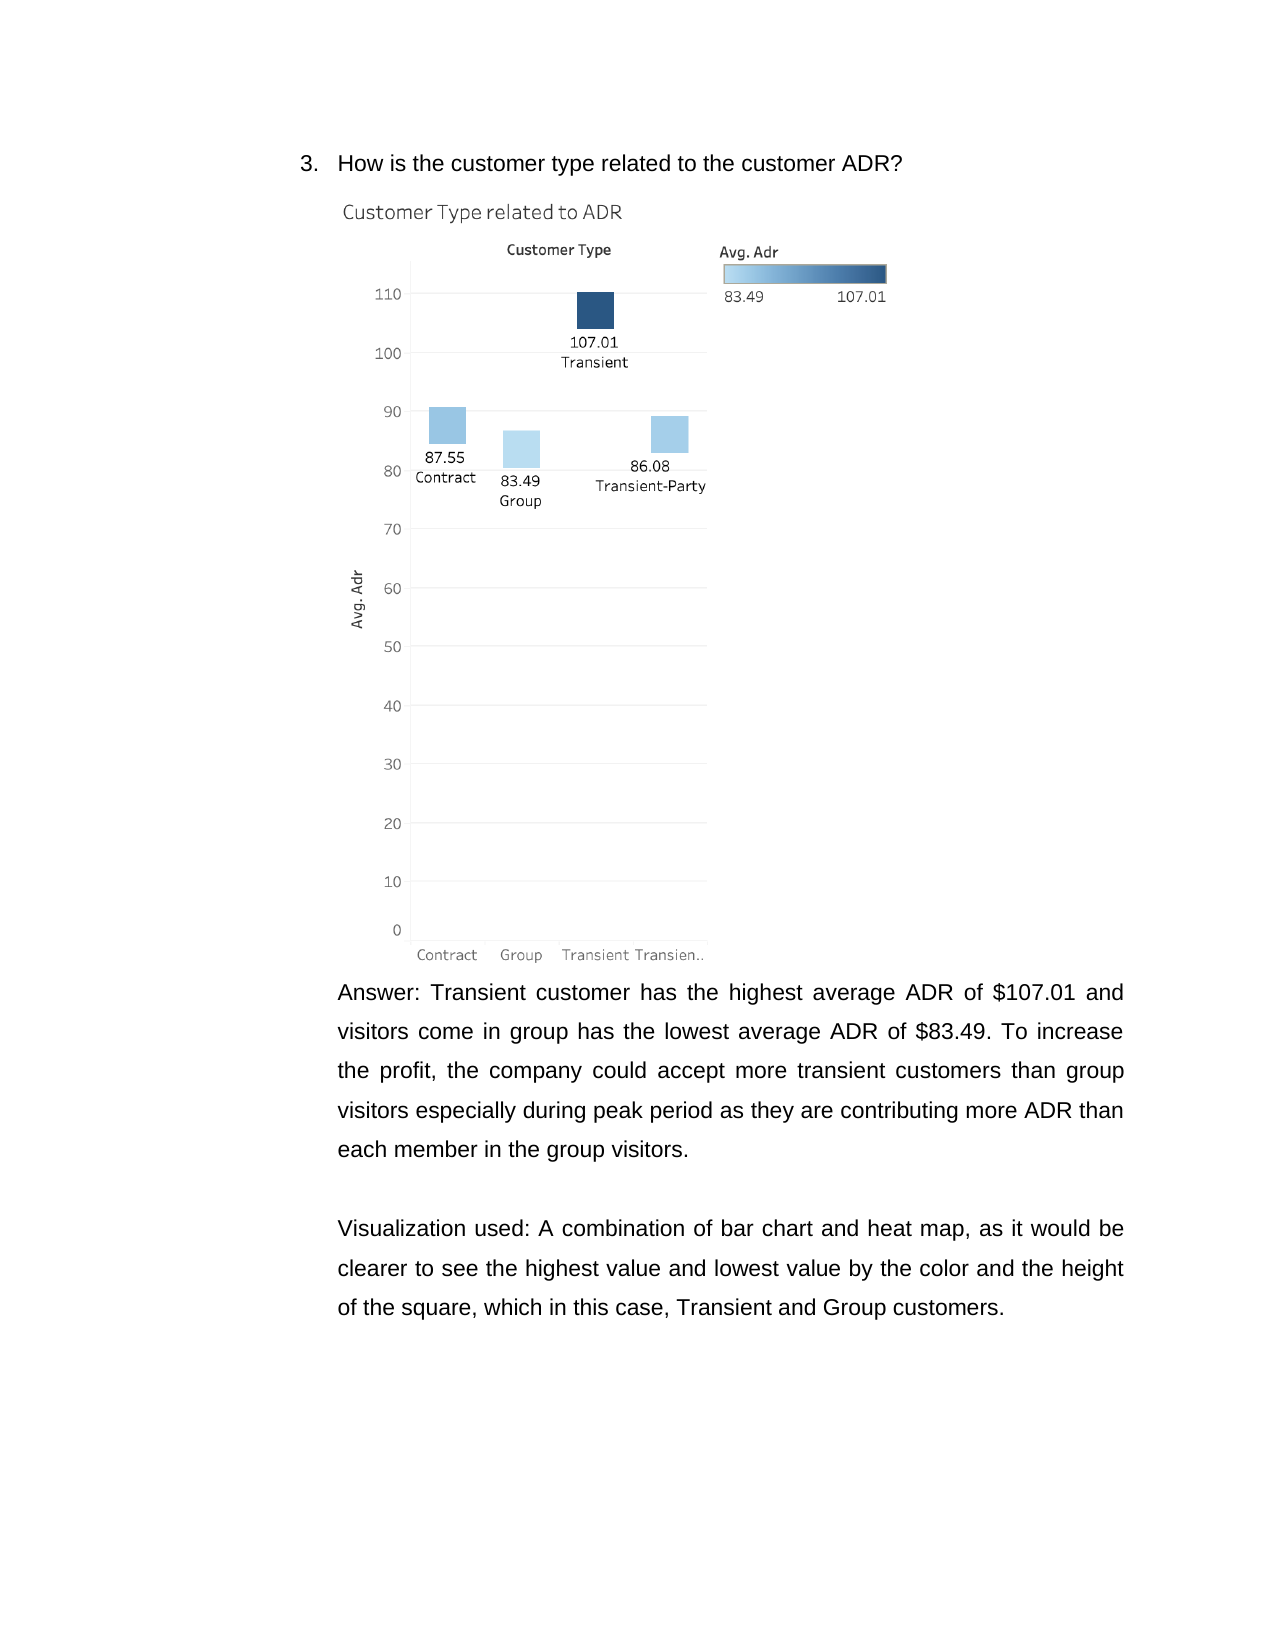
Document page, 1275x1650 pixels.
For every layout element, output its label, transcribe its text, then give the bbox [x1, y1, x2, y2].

list Visualization used: A combination of bar chart and heat map, as it would be clearer to see the highest value and lowest value by the color and the height of the square, which in this case, Transient and Group customers. [337, 1215, 1125, 1321]
list Answer: Transient customer has the highest average ADR of $107.01 and visitors come in group has the lowest average ADR of $83.49. To increase the profit, the company could accept more transient customers than group visitors especially during peak period as they are contributing more ADR than each member in the group visitors. [337, 978, 1125, 1163]
list How is the customer type related to the customer ADR? [300, 150, 1125, 176]
picture [337, 189, 892, 966]
